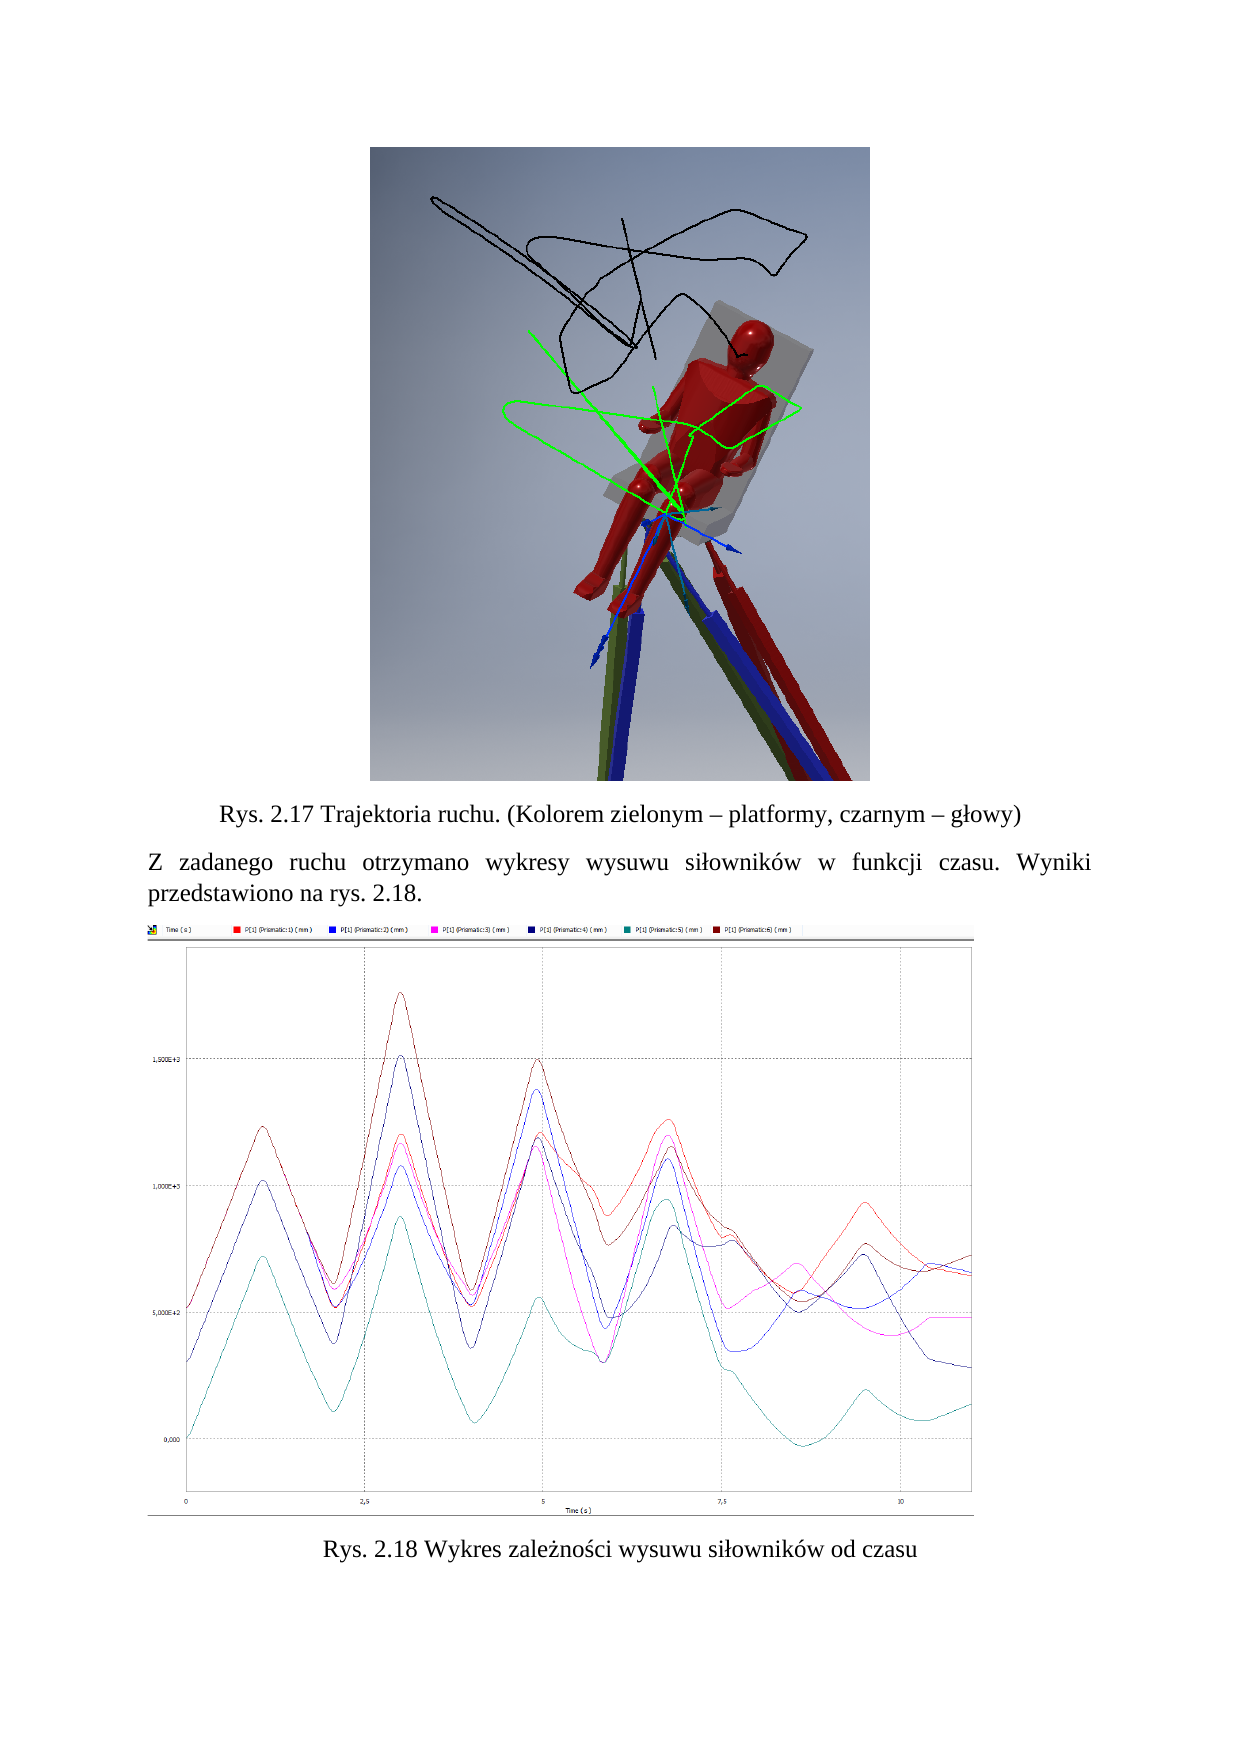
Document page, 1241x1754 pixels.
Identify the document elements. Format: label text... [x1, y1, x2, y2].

picture [147, 925, 974, 1516]
text Rys. 2.18 Wykres zależności wysuwu siłowników od czasu [148, 1534, 1093, 1563]
text Z zadanego ruchu otrzymano wykresy wysuwu siłowników w funkcji czasu. Wyniki przedstawiono na rys. 2.18. [148, 847, 1093, 906]
text Rys. 2.17 Trajektoria ruchu. (Kolorem zielonym – platformy, czarnym – głowy) [148, 799, 1093, 828]
picture [370, 147, 870, 781]
